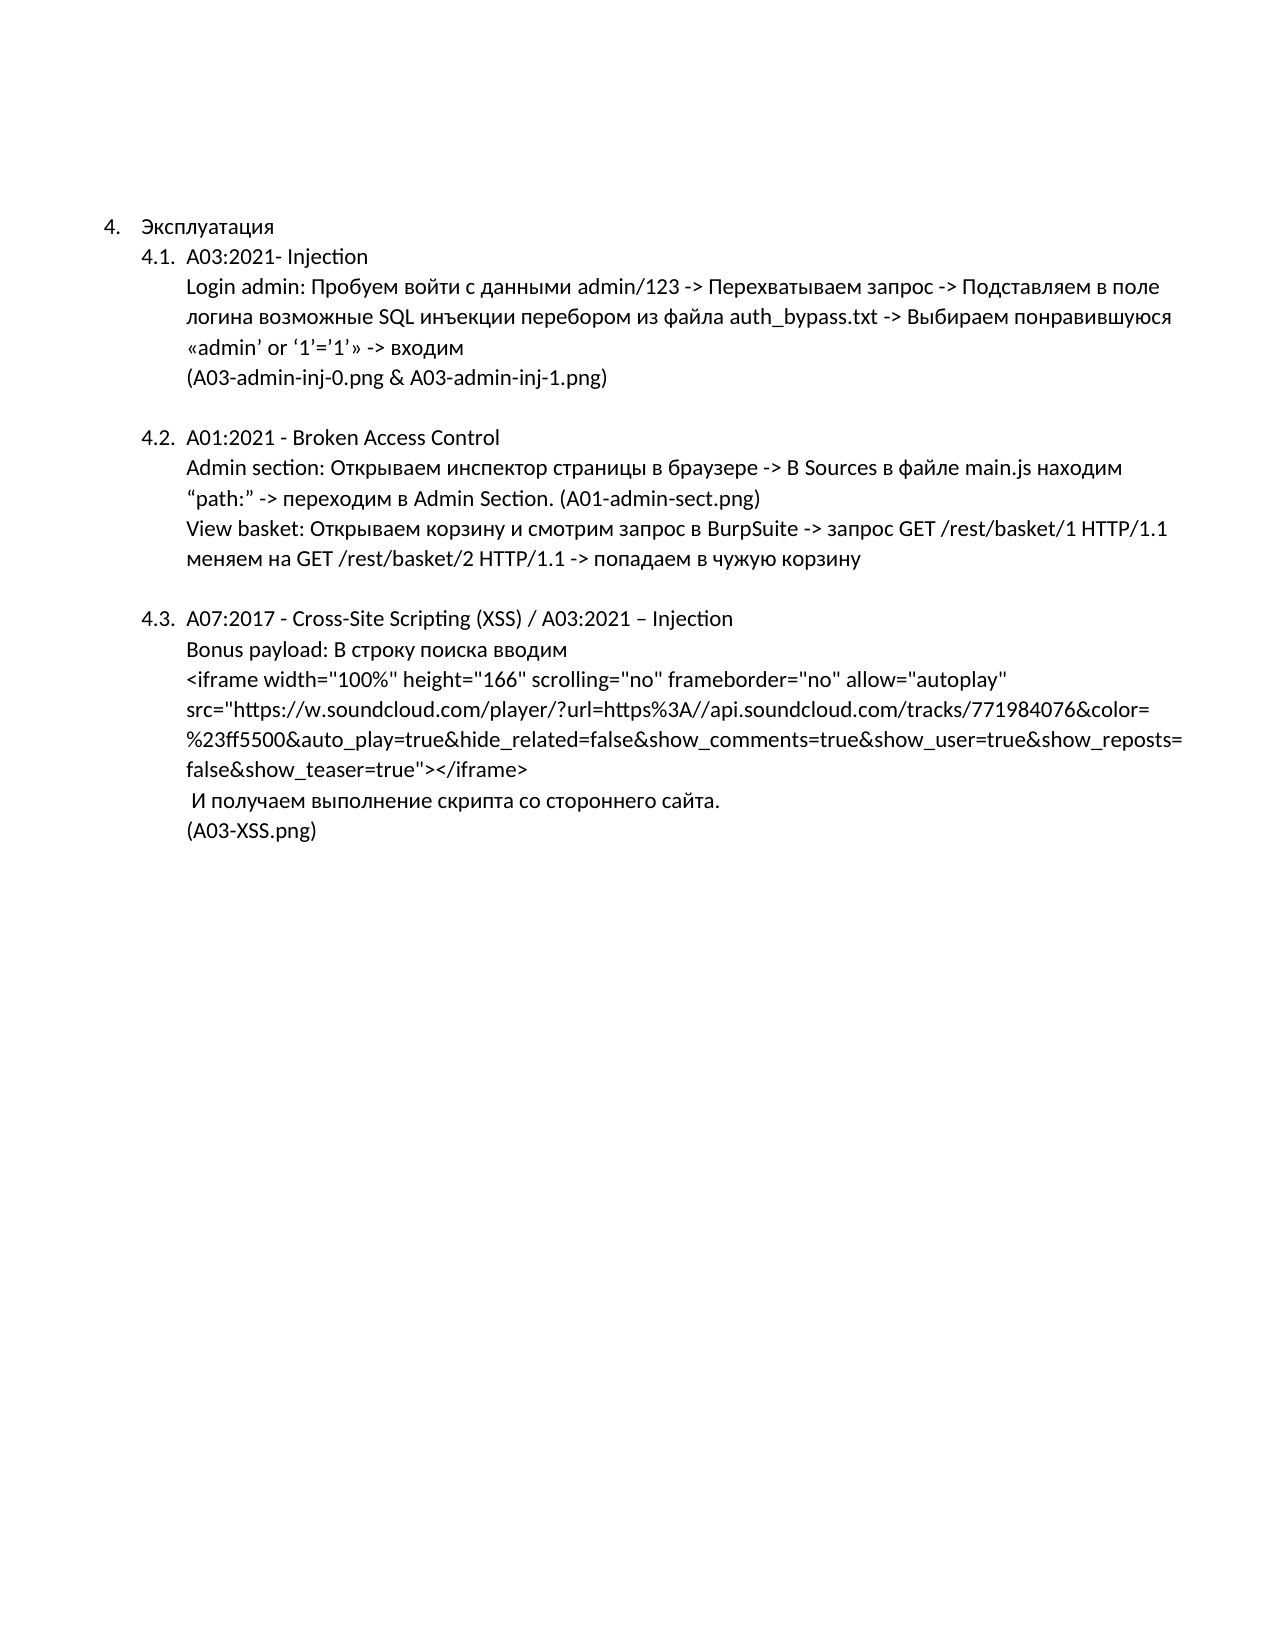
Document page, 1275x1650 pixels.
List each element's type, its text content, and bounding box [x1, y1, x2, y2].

list Login admin: Пробуем войти с данными admin/123 -> Перехватываем запрос -> Подставляем в поле логина возможные SQL инъекции перебором из файла auth_bypass.txt -> Выбираем понравившуюся «admin’ or ‘1’=’1’» -> входим [186, 272, 1186, 361]
list A07:2017 - Cross-Site Scripting (XSS) / A03:2021 – Injection [141, 604, 1186, 633]
list (A03-XSS.png) [186, 816, 1186, 844]
list И получаем выполнение скрипта со стороннего сайта. [186, 786, 1186, 814]
list <iframe width="100%" height="166" scrolling="no" frameborder="no" allow="autoplay" src="https://w.soundcloud.com/player/?url=https%3A//api.soundcloud.com/tracks/771984076&color=%23ff5500&auto_play=true&hide_related=false&show_comments=true&show_user=true&show_reposts=false&show_teaser=true"></iframe> [186, 665, 1186, 784]
list View basket: Открываем корзину и смотрим запрос в BurpSuite -> запрос GET /rest/basket/1 HTTP/1.1 меняем на GET /rest/basket/2 HTTP/1.1 -> попадаем в чужую корзину [186, 514, 1186, 572]
list (A03-admin-inj-0.png & A03-admin-inj-1.png) [186, 363, 1186, 391]
list A03:2021- Injection [141, 242, 1186, 270]
list Bonus payload: В строку поиска вводим [186, 635, 1186, 663]
list A01:2021 - Broken Access Control [141, 423, 1186, 451]
list Эксплуатация [103, 212, 1186, 240]
list Admin section: Открываем инспектор страницы в браузере -> В Sources в файле main.js находим “path:” -> переходим в Admin Section. (A01-admin-sect.png) [186, 453, 1186, 512]
